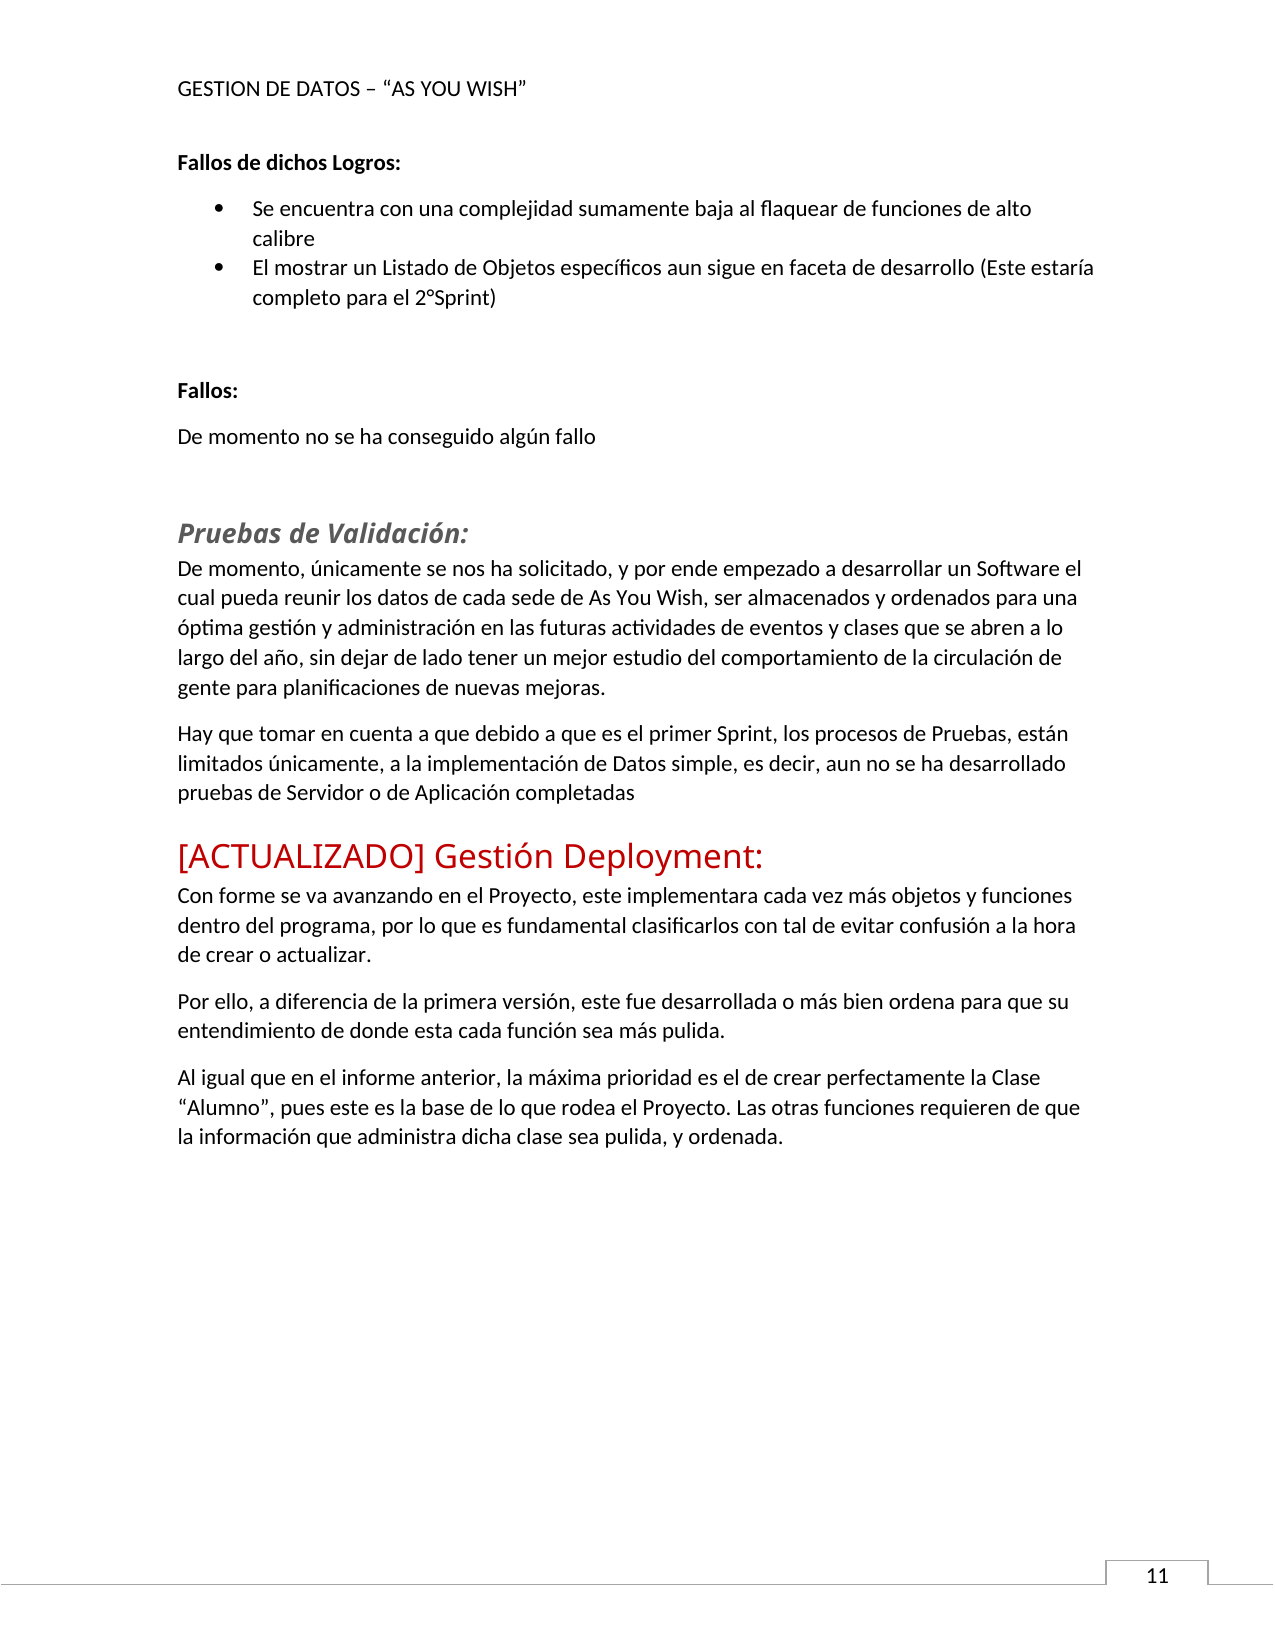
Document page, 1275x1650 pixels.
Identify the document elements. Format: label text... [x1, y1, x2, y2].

text Hay que tomar en cuenta a que debido a que es el primer Sprint, los procesos de Pruebas, están limitados únicamente, a la implementación de Datos simple, es decir, aun no se ha desarrollado pruebas de Servidor o de Aplicación completadas [177, 719, 1098, 806]
text De momento no se ha conseguido algún fallo [177, 422, 1098, 450]
text Fallos: [177, 376, 1098, 404]
text Pruebas de Validación: [177, 515, 1098, 552]
list Se encuentra con una complejidad sumamente baja al flaquear de funciones de alto calibre [215, 194, 1098, 252]
list El mostrar un Listado de Objetos específicos aun sigue en faceta de desarrollo (Este estaría completo para el 2°Sprint) [215, 253, 1098, 311]
text Con forme se va avanzando en el Proyecto, este implementara cada vez más objetos y funciones dentro del programa, por lo que es fundamental clasificarlos con tal de evitar confusión a la hora de crear o actualizar. [177, 881, 1098, 968]
text Al igual que en el informe anterior, la máxima prioridad es el de crear perfectamente la Clase “Alumno”, pues este es la base de lo que rodea el Proyecto. Las otras funciones requieren de que la información que administra dicha clase sea pulida, y ordenada. [177, 1063, 1098, 1150]
text [ACTUALIZADO] Gestión Deployment: [177, 833, 1098, 878]
text De momento, únicamente se nos ha solicitado, y por ende empezado a desarrollar un Software el cual pueda reunir los datos de cada sede de As You Wish, ser almacenados y ordenados para una óptima gestión y administración en las futuras actividades de eventos y clases que se abren a lo largo del año, sin dejar de lado tener un mejor estudio del comportamiento de la circulación de gente para planificaciones de nuevas mejoras. [177, 554, 1098, 701]
text Por ello, a diferencia de la primera versión, este fue desarrollada o más bien ordena para que su entendimiento de donde esta cada función sea más pulida. [177, 987, 1098, 1044]
text Fallos de dichos Logros: [177, 148, 1098, 176]
